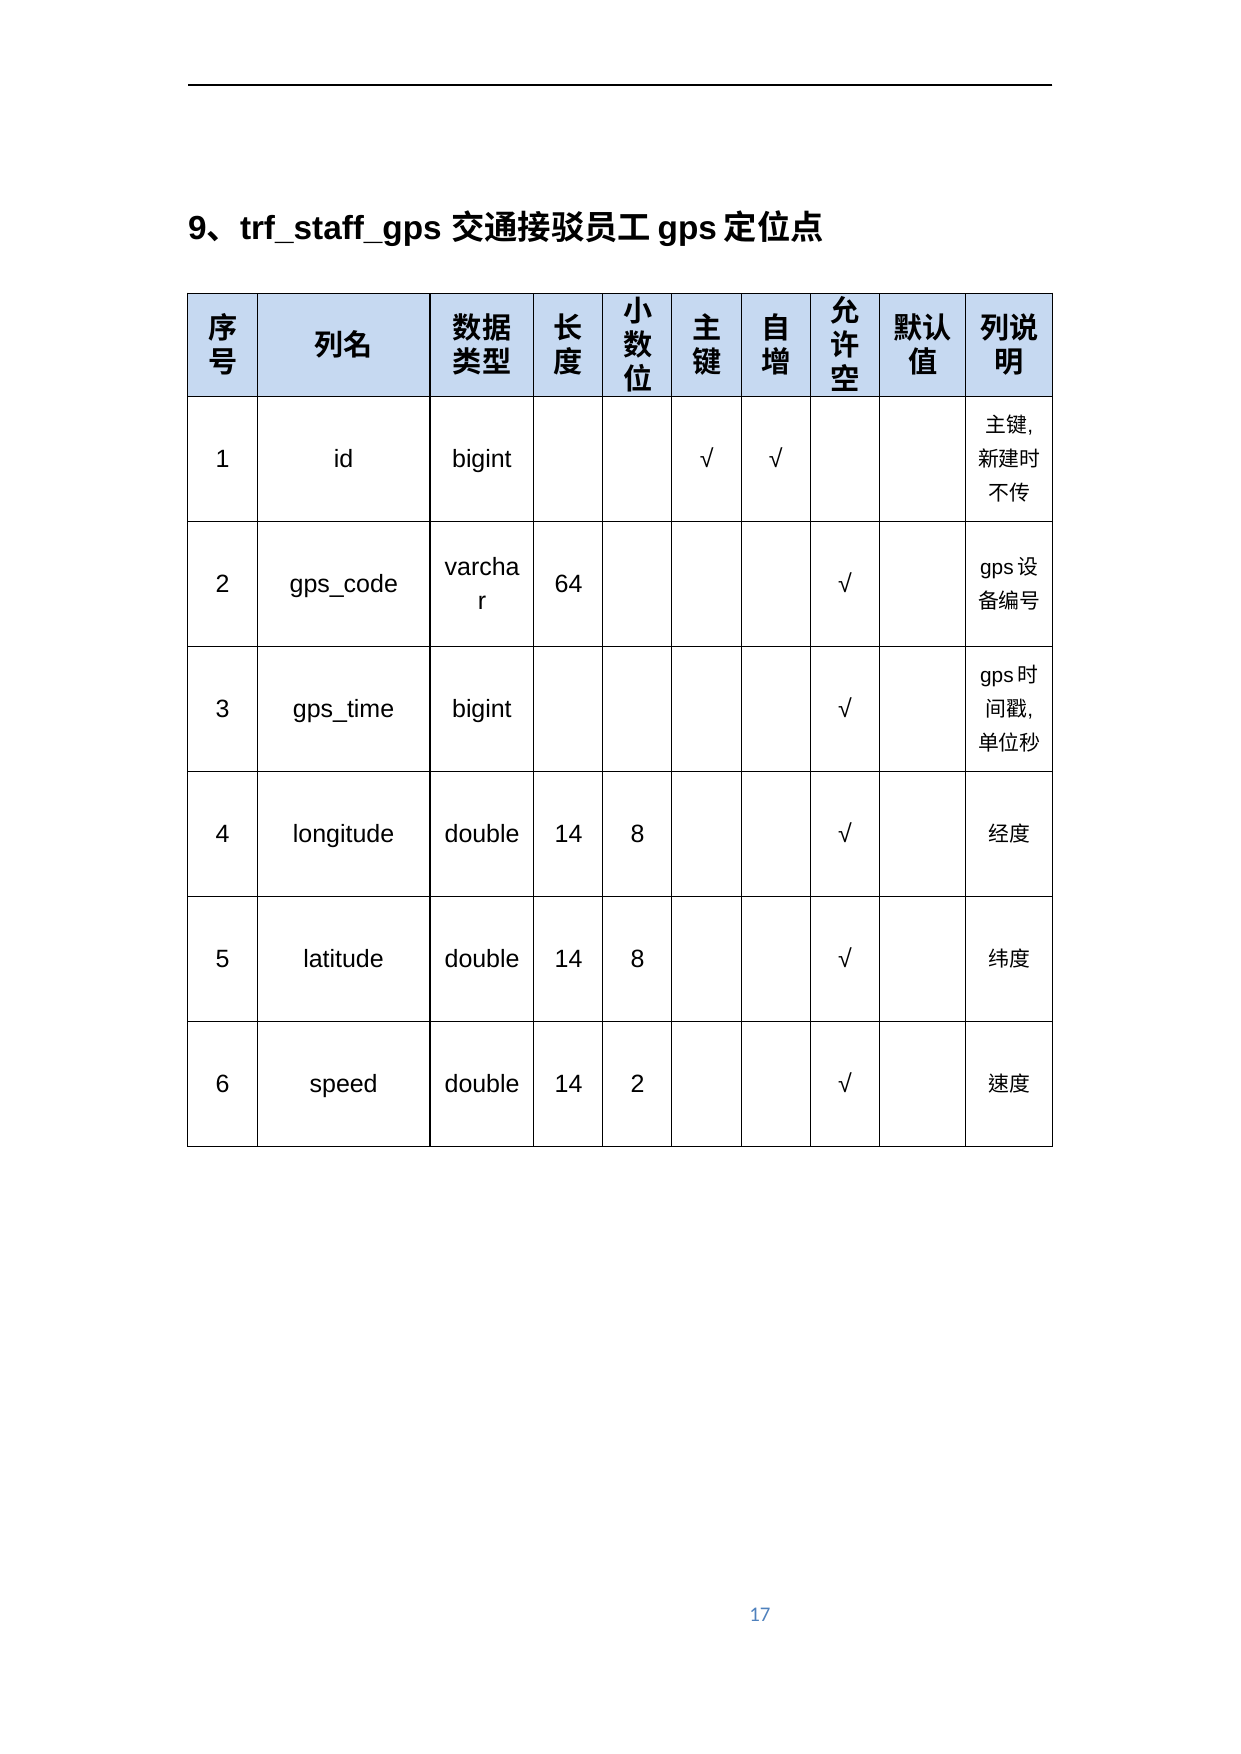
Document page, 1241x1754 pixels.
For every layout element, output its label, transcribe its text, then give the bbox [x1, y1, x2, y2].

table_header 数据类型 [431, 294, 533, 396]
table_cell [880, 1022, 965, 1146]
table_cell 14 [534, 1022, 602, 1146]
table_cell [880, 772, 965, 896]
table_cell [880, 397, 965, 521]
table_cell 纬度 [966, 897, 1052, 1021]
table_cell 8 [603, 897, 671, 1021]
table_cell √ [811, 897, 879, 1021]
table_cell 2 [603, 1022, 671, 1146]
table_cell √ [672, 397, 741, 521]
table_header 默认值 [880, 294, 965, 396]
table_cell √ [811, 1022, 879, 1146]
table_cell gps_code [258, 522, 429, 646]
table_header 列说明 [966, 294, 1052, 396]
table_cell 经度 [966, 772, 1052, 896]
table_cell √ [811, 772, 879, 896]
table_cell [672, 1022, 741, 1146]
table_cell gps_time [258, 647, 429, 771]
table_header 自增 [742, 294, 810, 396]
table_cell double [431, 772, 533, 896]
table_cell double [431, 1022, 533, 1146]
table_cell [672, 647, 741, 771]
table_cell 6 [188, 1022, 257, 1146]
table_cell 1 [188, 397, 257, 521]
table_cell gps时间戳,单位秒 [966, 647, 1052, 771]
table_cell [742, 1022, 810, 1146]
table_cell 5 [188, 897, 257, 1021]
table_cell speed [258, 1022, 429, 1146]
table_cell [811, 397, 879, 521]
table_cell 4 [188, 772, 257, 896]
table_cell [880, 647, 965, 771]
table_cell 2 [188, 522, 257, 646]
table_header 列名 [258, 294, 429, 396]
table_cell [534, 647, 602, 771]
table_cell [672, 897, 741, 1021]
table_cell 14 [534, 772, 602, 896]
table_cell varchar [431, 522, 533, 646]
table_cell √ [811, 522, 879, 646]
text 9、trf_staff_gps 交通接驳员工gps定位点 [188, 193, 1052, 261]
table_cell 3 [188, 647, 257, 771]
table_cell [672, 522, 741, 646]
table_cell bigint [431, 647, 533, 771]
table_cell [603, 647, 671, 771]
table_cell latitude [258, 897, 429, 1021]
table_cell double [431, 897, 533, 1021]
table_cell id [258, 397, 429, 521]
table_cell [534, 397, 602, 521]
table_header 长度 [534, 294, 602, 396]
table_cell longitude [258, 772, 429, 896]
table_cell gps设备编号 [966, 522, 1052, 646]
table_header 主键 [672, 294, 741, 396]
table_cell 速度 [966, 1022, 1052, 1146]
table_cell √ [811, 647, 879, 771]
table_cell [603, 397, 671, 521]
table_cell bigint [431, 397, 533, 521]
table_cell [672, 772, 741, 896]
table_cell √ [742, 397, 810, 521]
table_header 允许空 [811, 294, 879, 396]
table_cell 主键,新建时不传 [966, 397, 1052, 521]
table_cell [742, 897, 810, 1021]
table_header 序号 [188, 294, 257, 396]
table_cell [742, 522, 810, 646]
table_cell [742, 647, 810, 771]
table_cell 14 [534, 897, 602, 1021]
table_cell [880, 897, 965, 1021]
table_cell [603, 522, 671, 646]
table_cell 8 [603, 772, 671, 896]
table_cell [742, 772, 810, 896]
table_cell [880, 522, 965, 646]
table_header 小数位 [603, 294, 671, 396]
table_cell 64 [534, 522, 602, 646]
